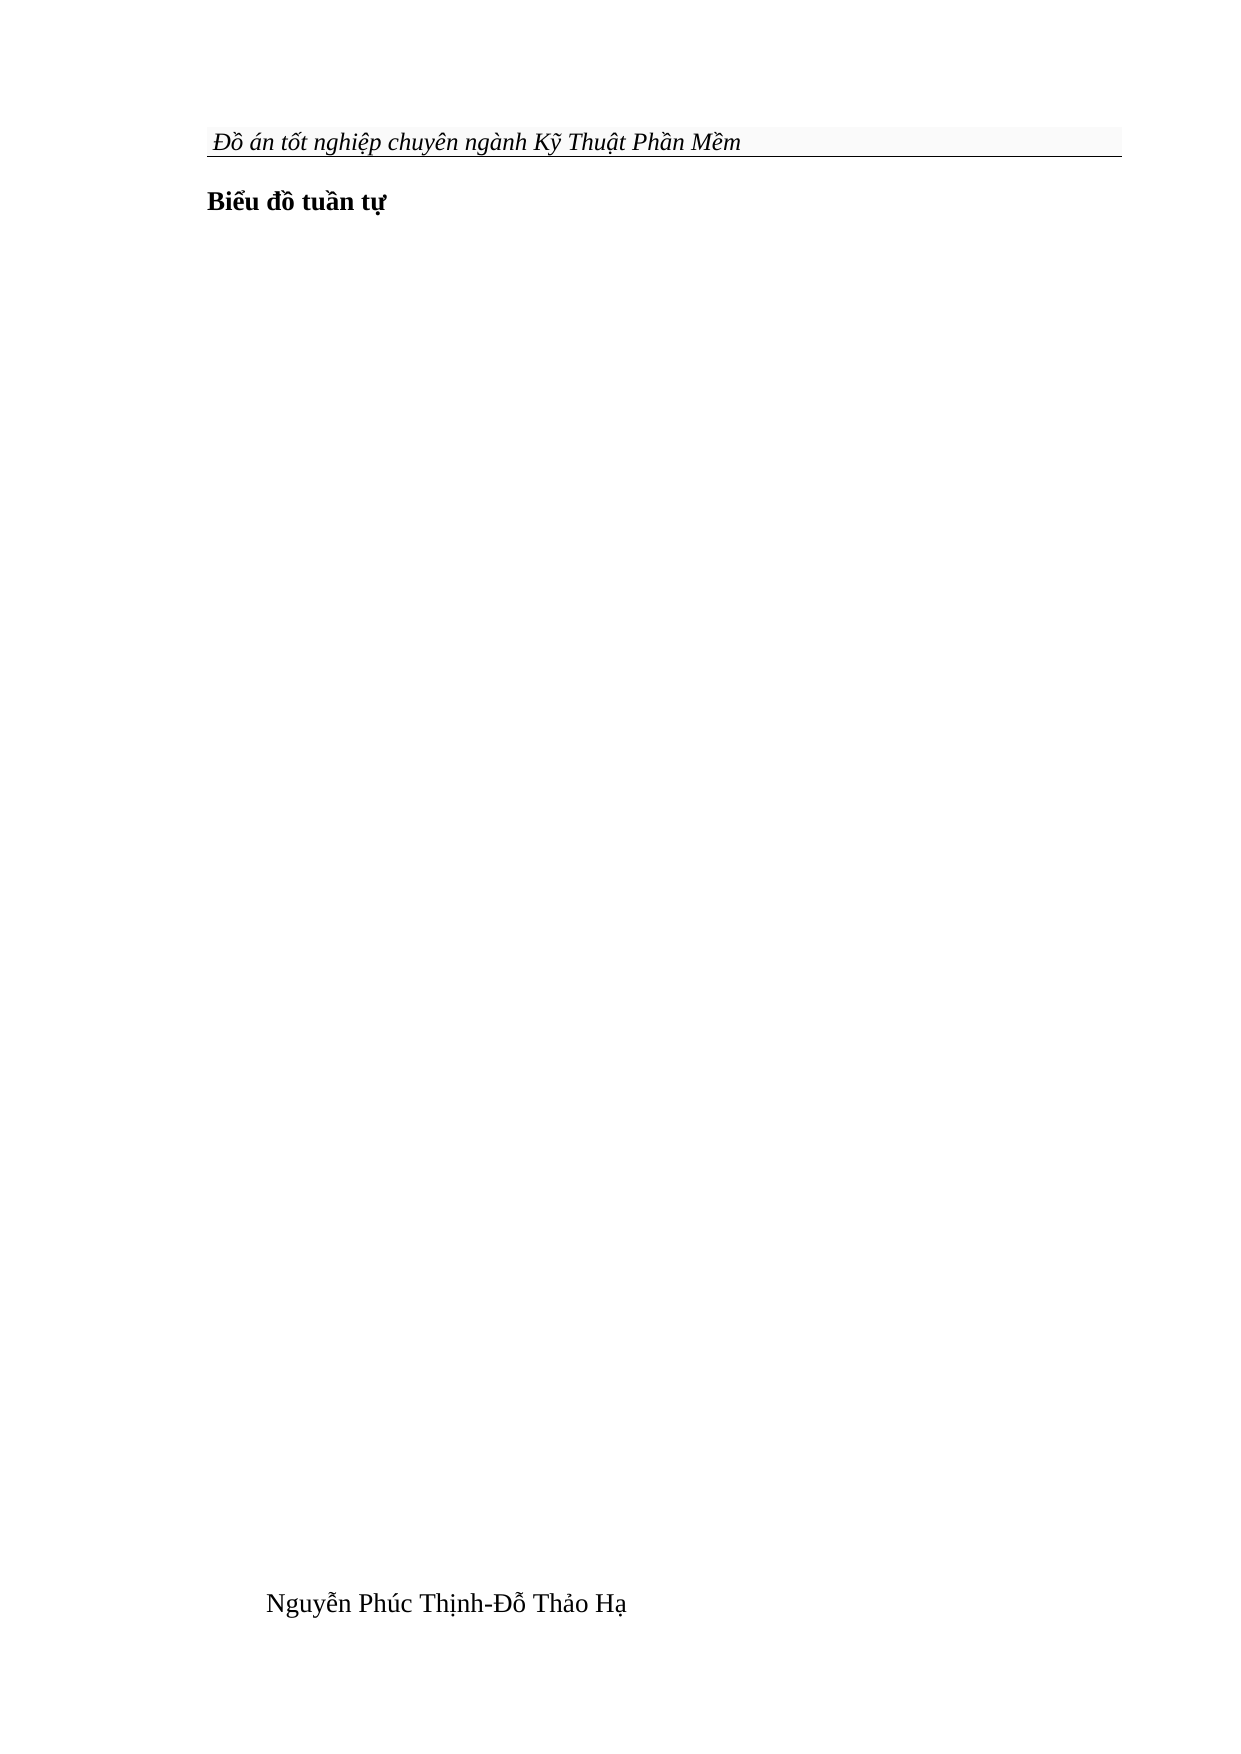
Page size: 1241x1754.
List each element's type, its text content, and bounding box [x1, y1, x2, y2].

subtitle Biểu đồ tuần tự [207, 185, 1122, 216]
